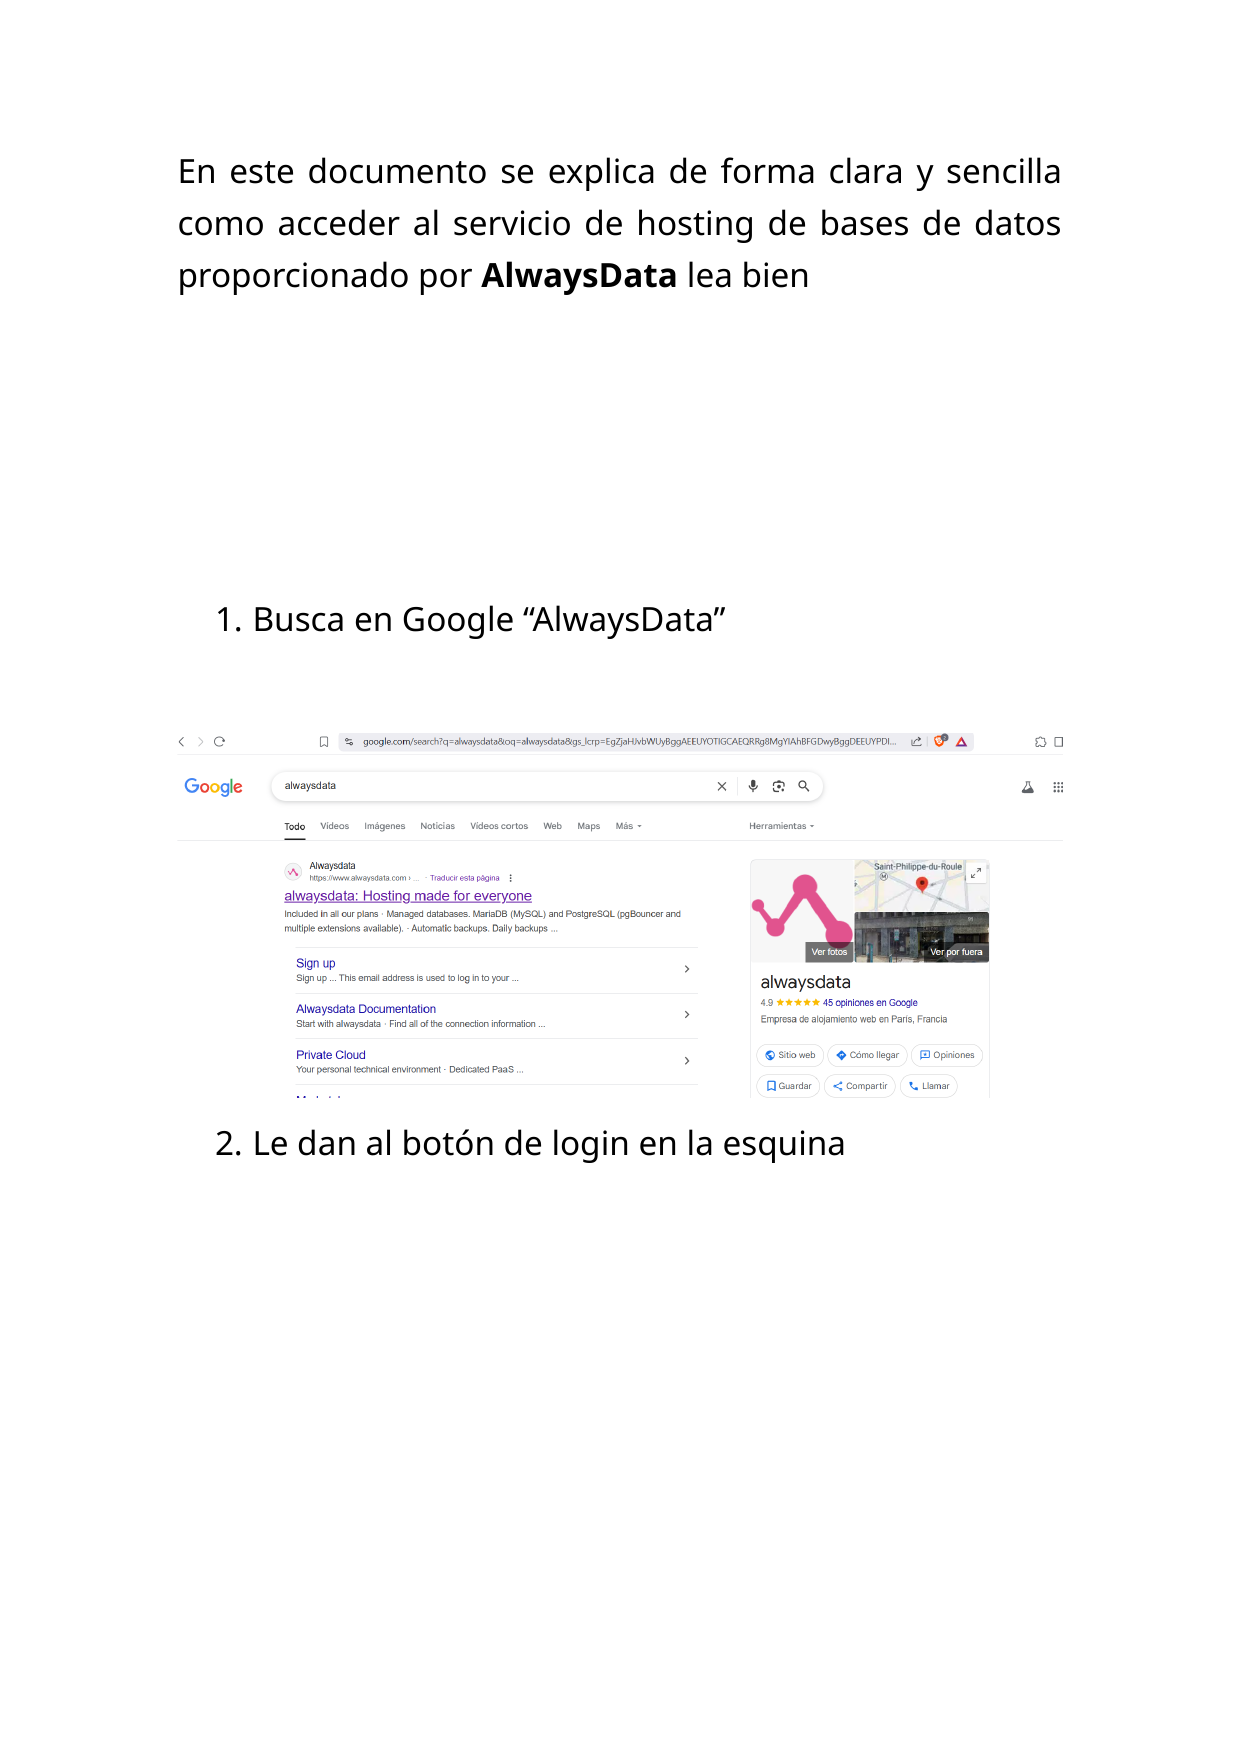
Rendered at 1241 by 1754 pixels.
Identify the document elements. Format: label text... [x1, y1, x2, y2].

picture [177, 733, 1063, 1098]
list Busca en Google “AlwaysData” [215, 596, 1063, 642]
list Le dan al botón de login en la esquina [215, 1119, 1063, 1165]
text En este documento se explica de forma clara y sencilla como acceder al servicio de hosting de bases de datos proporcionado por AlwaysData lea bien [177, 148, 1063, 297]
